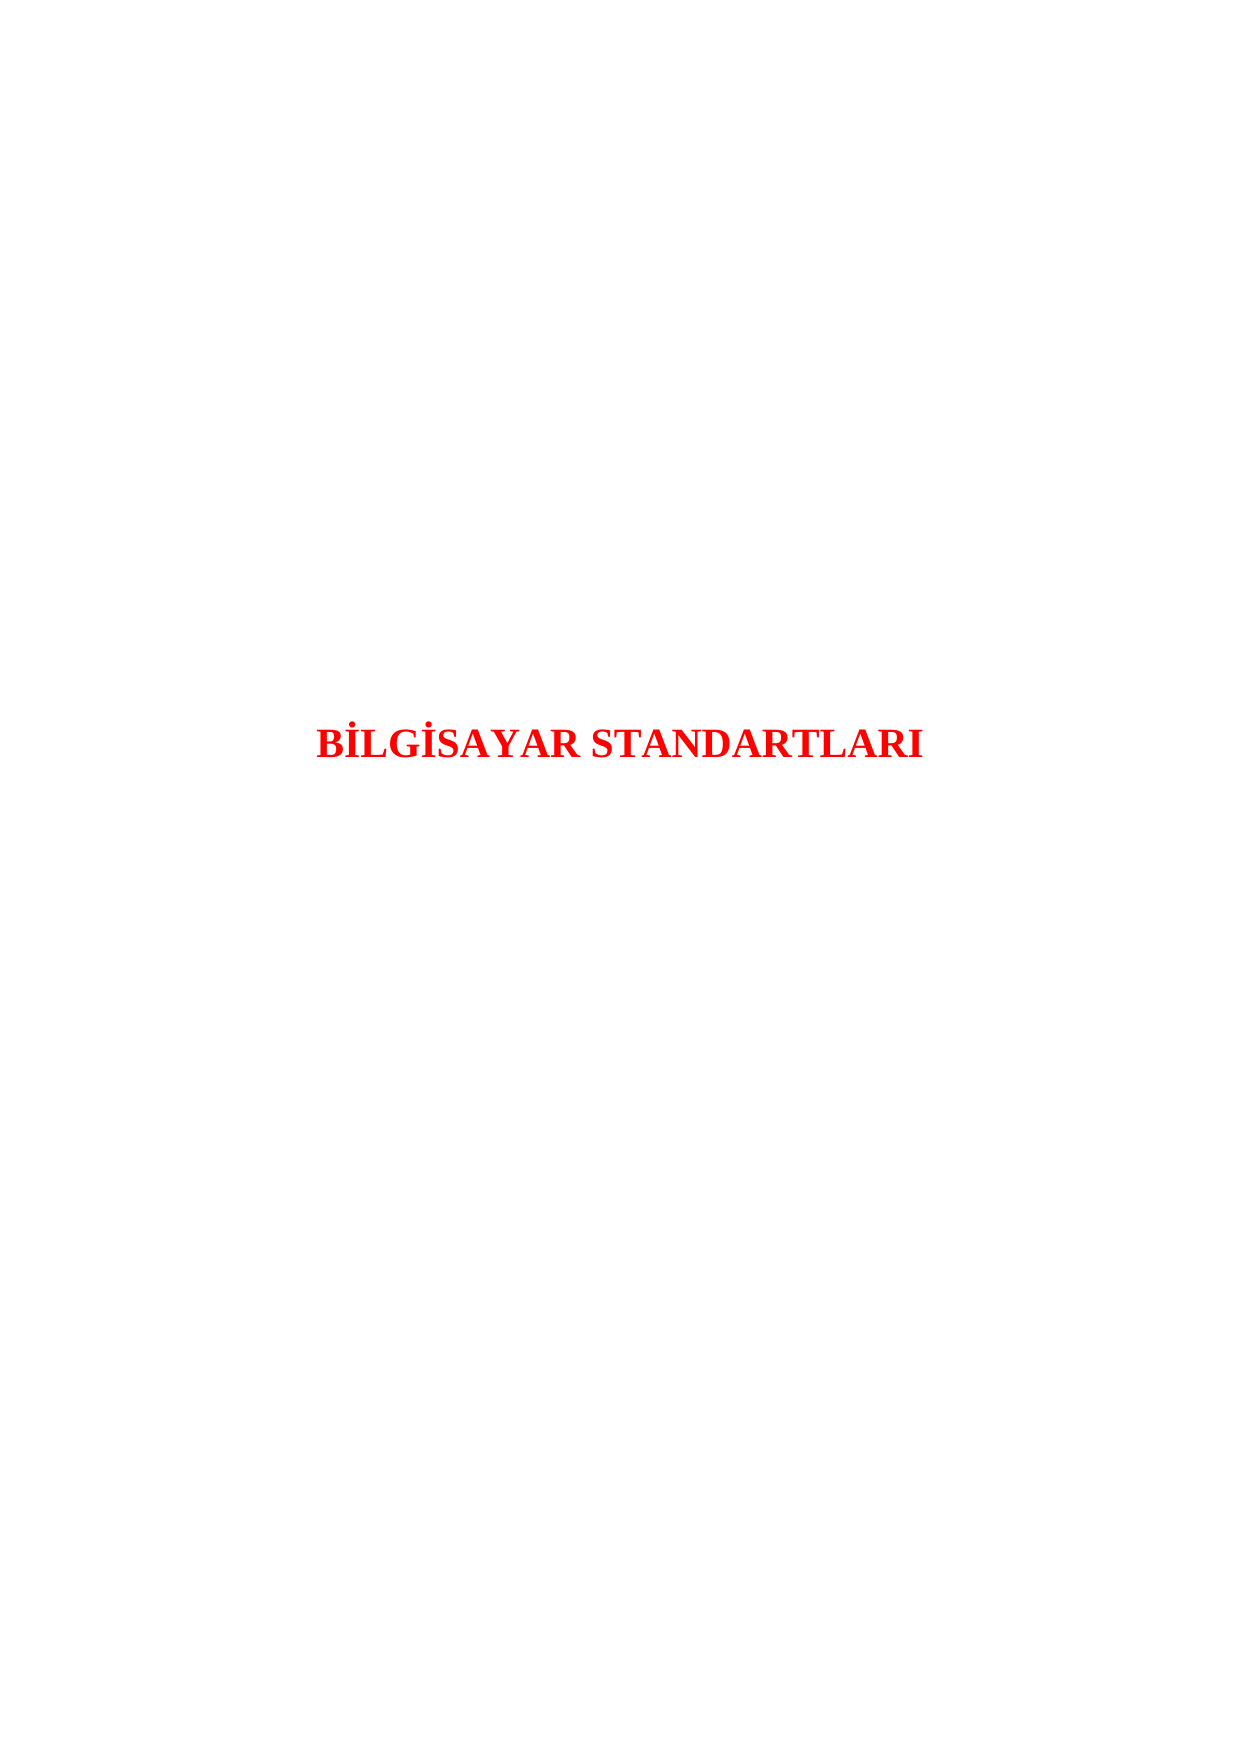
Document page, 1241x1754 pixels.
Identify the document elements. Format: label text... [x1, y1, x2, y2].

subtitle BİLGİSAYAR STANDARTLARI [148, 718, 1093, 766]
